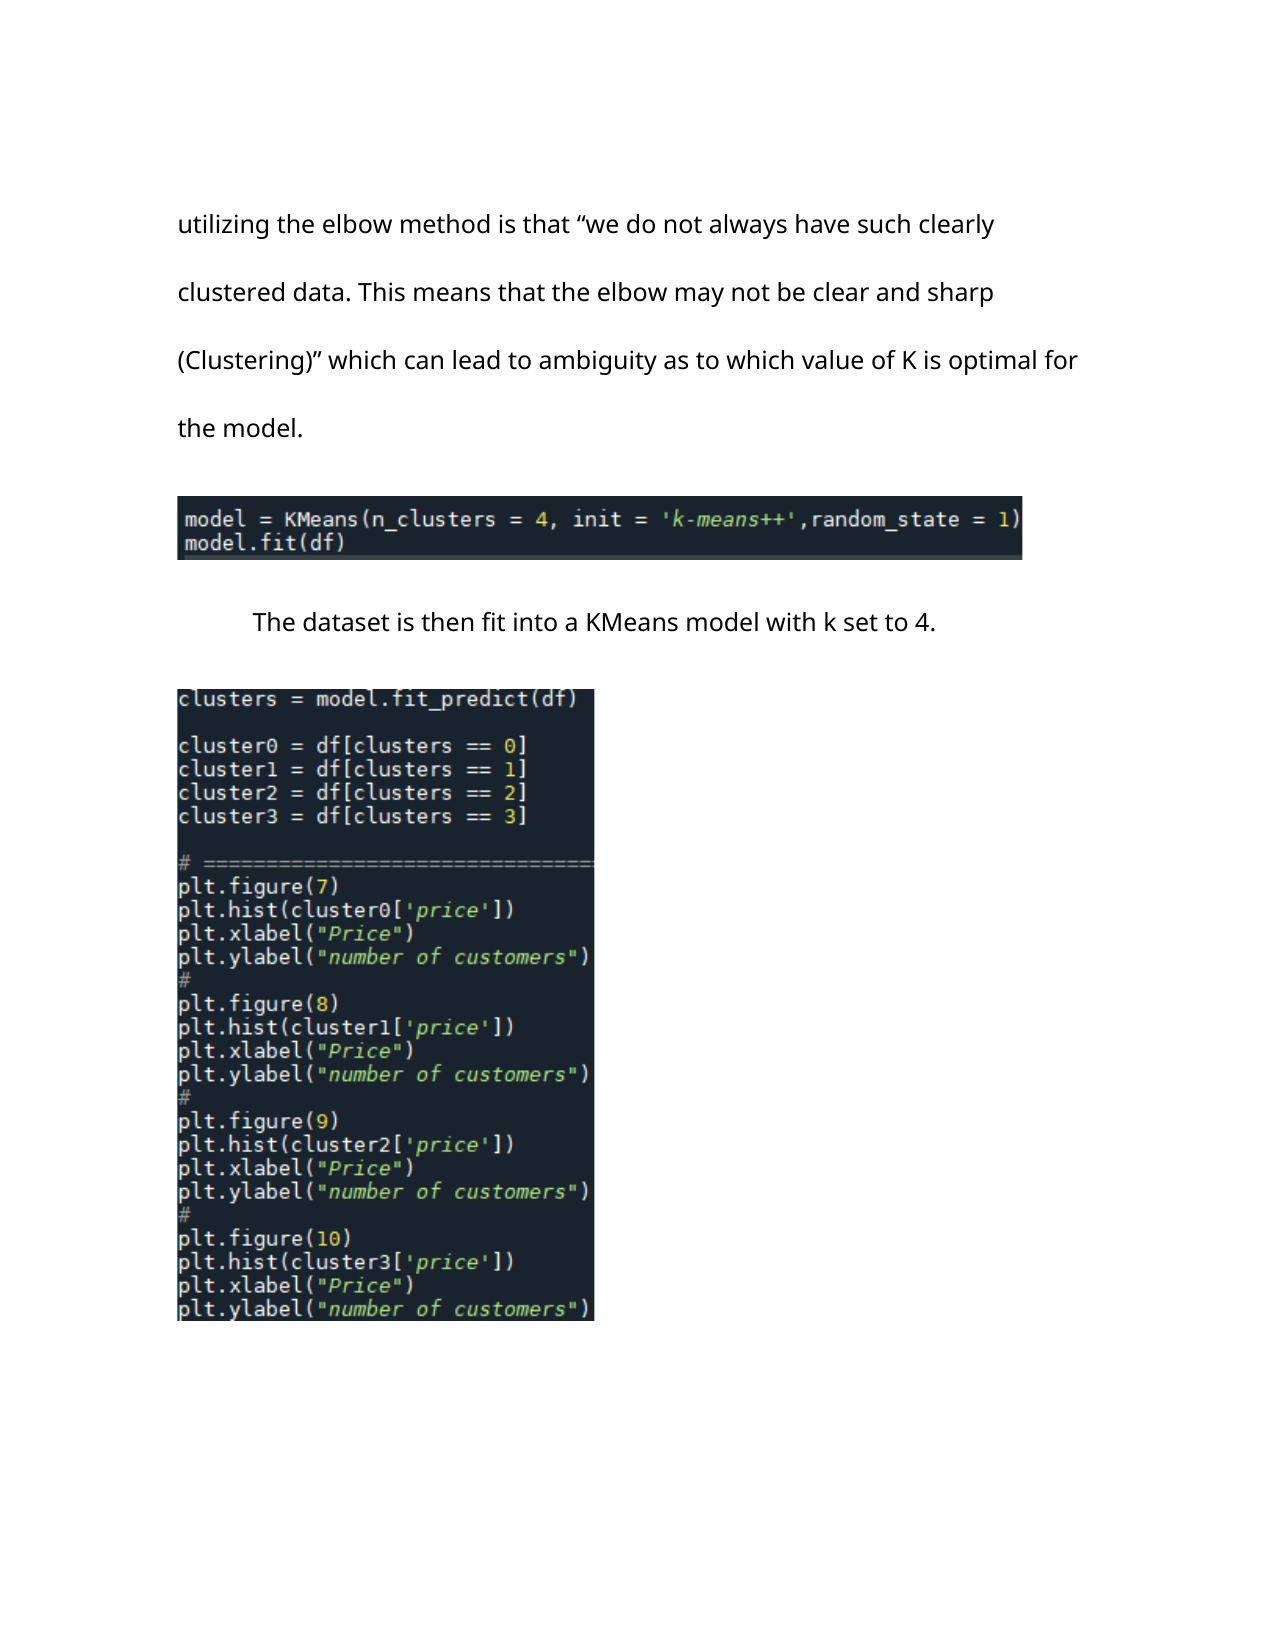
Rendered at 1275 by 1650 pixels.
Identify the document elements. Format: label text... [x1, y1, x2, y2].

picture [177, 496, 1023, 560]
text The dataset is then fit into a KMeans model with k set to 4. [177, 605, 1098, 639]
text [177, 207, 1098, 445]
picture [177, 689, 595, 1321]
